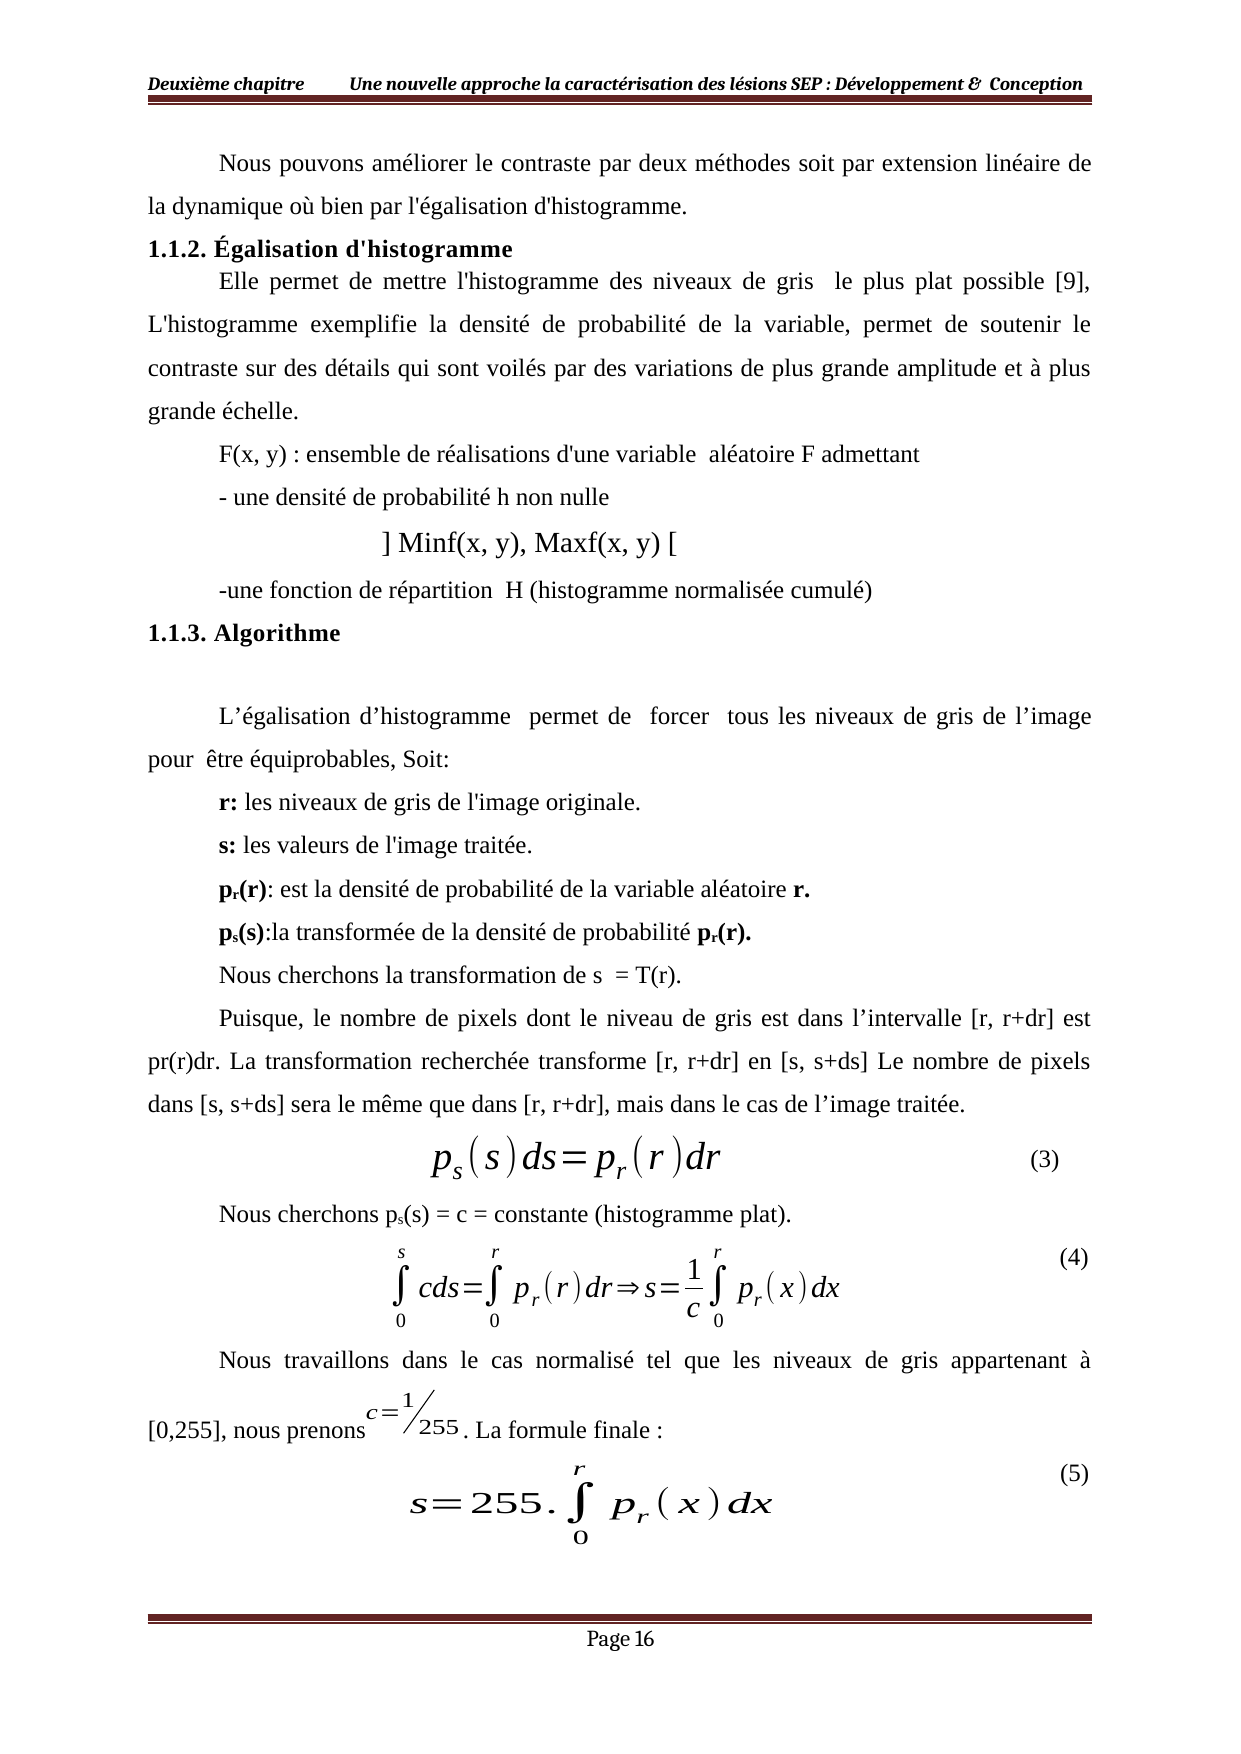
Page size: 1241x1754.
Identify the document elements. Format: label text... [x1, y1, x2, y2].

text Puisque, le nombre de pixels dont le niveau de gris est dans l’intervalle [r, r+dr] est pr(r)dr. La transformation recherchée transforme [r, r+dr] en [s, s+ds] Le nombre de pixels dans [s, s+ds] sera le même que dans [r, r+dr], mais dans le cas de l’image traitée. [148, 1003, 1092, 1118]
table_header [136, 1242, 1048, 1346]
text s: les valeurs de l'image traitée. [148, 831, 1092, 859]
text Nous cherchons ps(s) = c = constante (histogramme plat). [148, 1199, 1092, 1227]
text ] Minf(x, y), Maxf(x, y) [ [148, 525, 1092, 559]
text Nous cherchons la transformation de s = T(r). [148, 960, 1092, 989]
table_header [136, 1133, 1019, 1199]
subtitle 1.1.3. Algorithme [148, 618, 1092, 647]
table_header (5) [1049, 1459, 1100, 1562]
text - une densité de probabilité h non nulle [148, 482, 1092, 511]
text r: les niveaux de gris de l'image originale. [148, 787, 1092, 816]
text pr(r): est la densité de probabilité de la variable aléatoire r. [148, 874, 1092, 902]
text Nous pouvons améliorer le contraste par deux méthodes soit par extension linéaire de la dynamique où bien par l'égalisation d'histogramme. [148, 148, 1092, 219]
text Elle permet de mettre l'histogramme des niveaux de gris le plus plat possible [9], L'histogramme exemplifie la densité de probabilité de la variable, permet de soutenir le contraste sur des détails qui sont voilés par des variations de plus grande amplitude et à plus grande échelle. [148, 266, 1092, 424]
table_header [136, 1459, 1048, 1562]
text L’égalisation d’histogramme permet de forcer tous les niveaux de gris de l’image pour être équiprobables, Soit: [148, 701, 1092, 773]
text -une fonction de répartition H (histogramme normalisée cumulé) [148, 575, 1092, 604]
subtitle 1.1.2. Égalisation d'histogramme [148, 234, 1092, 263]
text ps(s):la transformée de la densité de probabilité pr(r). [148, 917, 1092, 946]
table_header (4) [1048, 1242, 1104, 1346]
table_header (3) [1019, 1133, 1096, 1199]
text F(x, y) : ensemble de réalisations d'une variable aléatoire F admettant [148, 439, 1092, 468]
text Nous travaillons dans le cas normalisé tel que les niveaux de gris appartenant à [0,255], nous prenons. La formule finale : [148, 1346, 1092, 1444]
